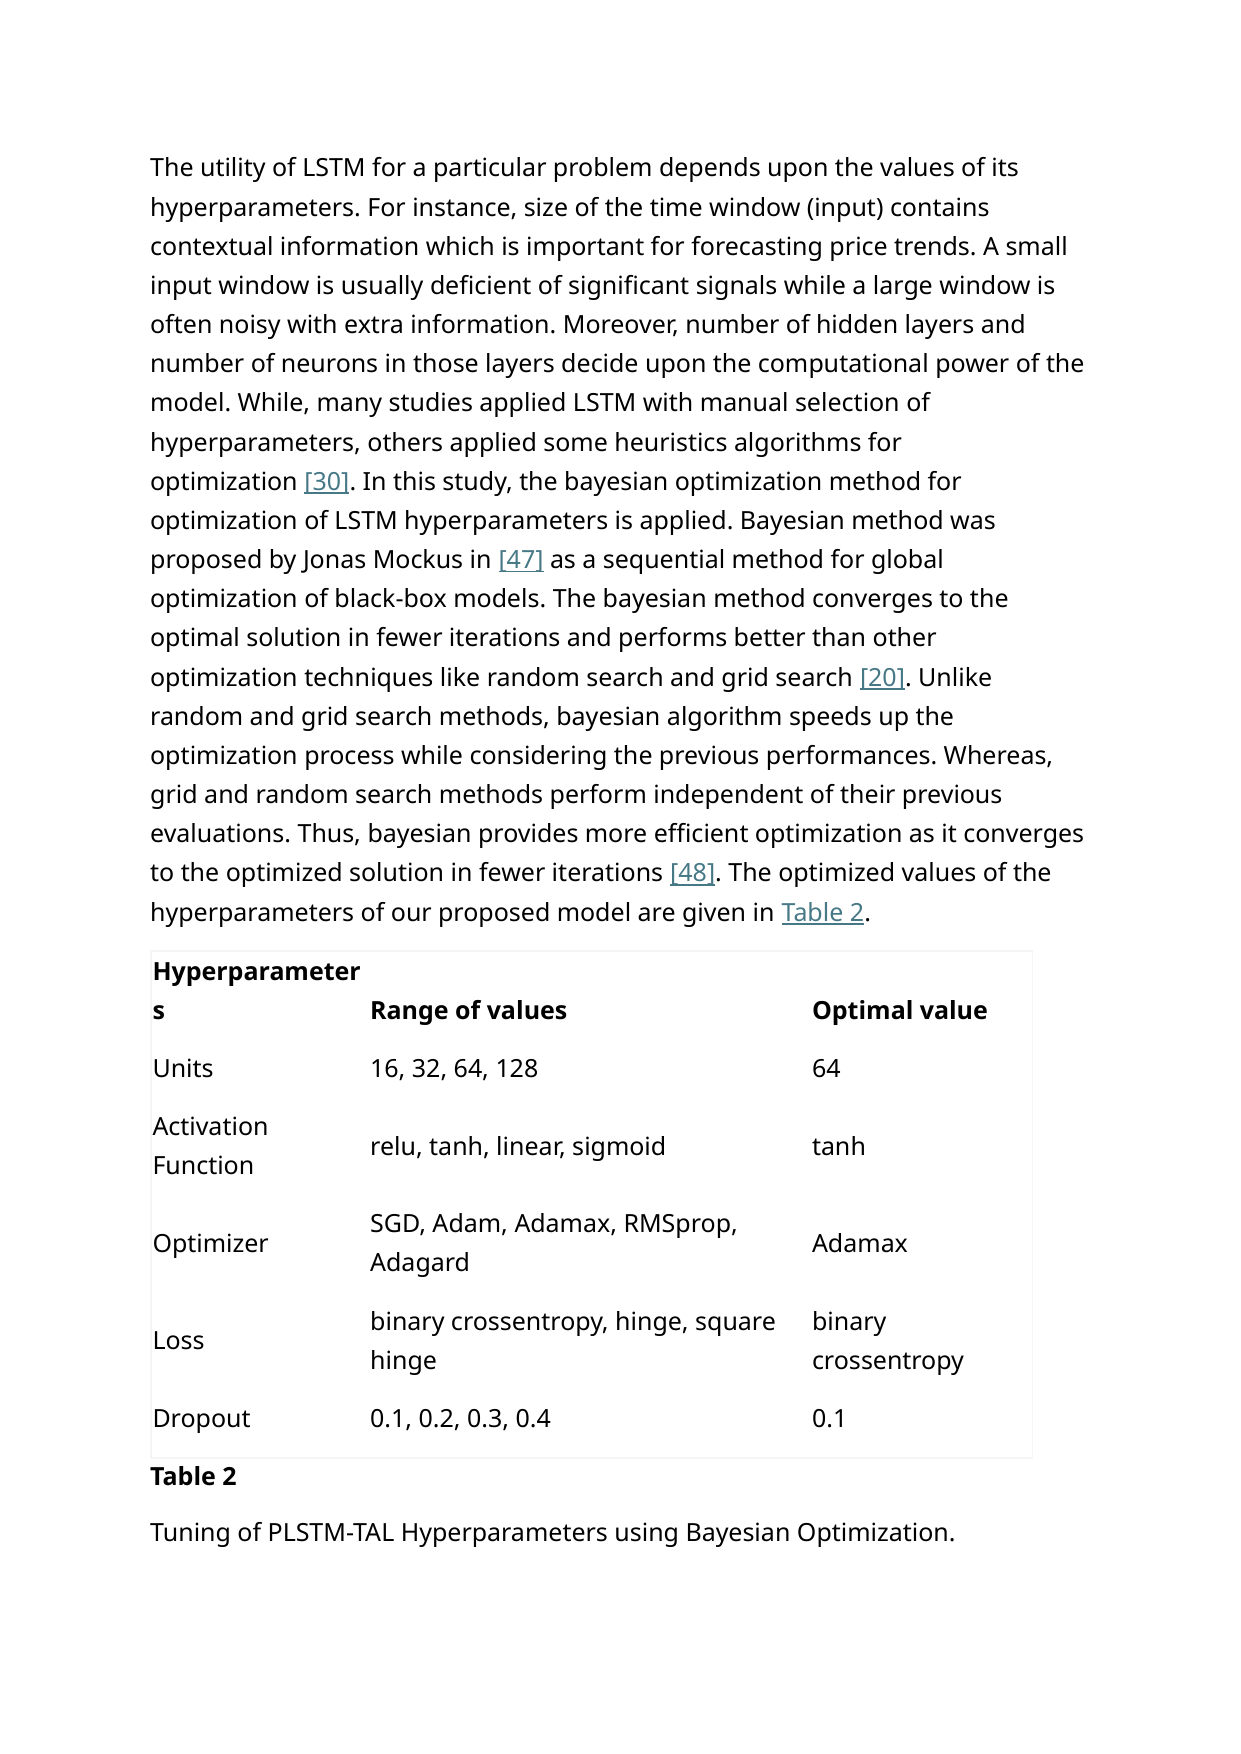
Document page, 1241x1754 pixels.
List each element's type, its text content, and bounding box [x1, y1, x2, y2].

text Tuning of PLSTM-TAL Hyperparameters using Bayesian Optimization. [150, 1514, 1090, 1548]
table_header Hyperparameters [152, 952, 368, 1049]
table_cell binary crossentropy, hinge, square hinge [369, 1302, 810, 1399]
table_cell Dropout [152, 1399, 368, 1457]
text Table 2 [150, 1458, 1090, 1493]
table_cell SGD, Adam, Adamax, RMSprop, Adagard [369, 1204, 810, 1302]
table_cell Optimizer [152, 1204, 368, 1302]
table_header Range of values [369, 952, 810, 1049]
table_cell binary crossentropy [810, 1302, 1032, 1399]
table_cell relu, tanh, linear, sigmoid [369, 1107, 810, 1204]
text The utility of LSTM for a particular problem depends upon the values of its hyperparameters. For instance, size of the time window (input) contains contextual information which is important for forecasting price trends. A small input window is usually deficient of significant signals while a large window is often noisy with extra information. Moreover, number of hidden layers and number of neurons in those layers decide upon the computational power of the model. While, many studies applied LSTM with manual selection of hyperparameters, others applied some heuristics algorithms for optimization [30]. In this study, the bayesian optimization method for optimization of LSTM hyperparameters is applied. Bayesian method was proposed by Jonas Mockus in [47] as a sequential method for global optimization of black-box models. The bayesian method converges to the optimal solution in fewer iterations and performs better than other optimization techniques like random search and grid search [20]. Unlike random and grid search methods, bayesian algorithm speeds up the optimization process while considering the previous performances. Whereas, grid and random search methods perform independent of their previous evaluations. Thus, bayesian provides more efficient optimization as it converges to the optimized solution in fewer iterations [48]. The optimized values of the hyperparameters of our proposed model are given in Table 2. [150, 150, 1090, 928]
table_cell 64 [810, 1049, 1032, 1107]
table_cell tanh [810, 1107, 1032, 1204]
table_cell Units [152, 1049, 368, 1107]
table_cell 0.1 [810, 1399, 1032, 1457]
table_cell 0.1, 0.2, 0.3, 0.4 [369, 1399, 810, 1457]
table_cell 16, 32, 64, 128 [369, 1049, 810, 1107]
table_cell Adamax [810, 1204, 1032, 1302]
table_header Optimal value [810, 952, 1032, 1049]
table_cell Activation Function [152, 1107, 368, 1204]
table_cell Loss [152, 1302, 368, 1399]
